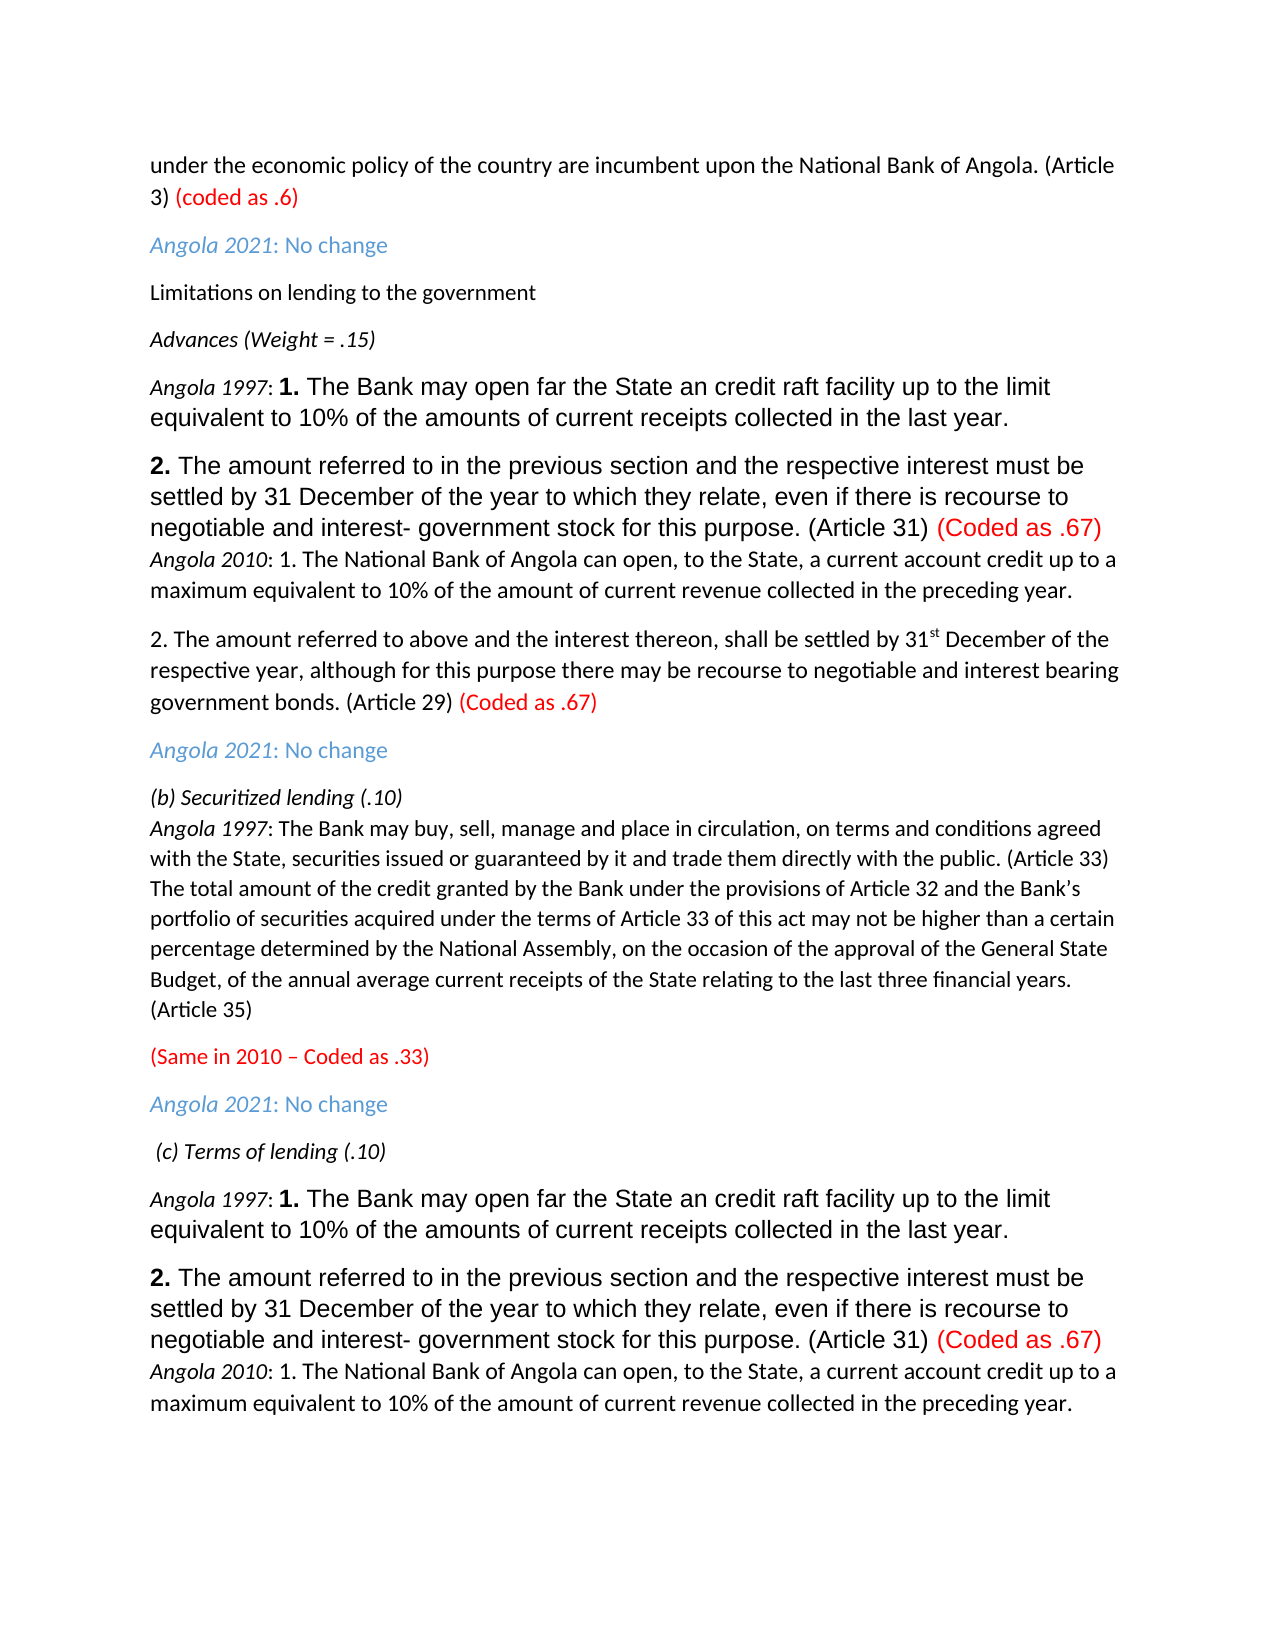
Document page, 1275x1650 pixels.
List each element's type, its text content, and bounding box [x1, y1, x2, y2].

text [150, 150, 1125, 211]
text (b) Securitized lending (.10) Angola 1997: The Bank may buy, sell, manage and place in circulation, on terms and conditions agreed with the State, securities issued or guaranteed by it and trade them directly with the public. (Article 33) The total amount of the credit granted by the Bank under the provisions of Article 32 and the Bank’s portfolio of securities acquired under the terms of Article 33 of this act may not be higher than a certain percentage determined by the National Assembly, on the occasion of the approval of the General State Budget, of the annual average current receipts of the State relating to the last three financial years. (Article 35) [150, 783, 1125, 1023]
text Angola 1997: 1. The Bank may open far the State an credit raft facility up to the limit equivalent to 10% of the amounts of current receipts collected in the last year. [150, 1184, 1125, 1244]
text (Same in 2010 – Coded as .33) [150, 1042, 1125, 1070]
text 2. The amount referred to above and the interest thereon, shall be settled by 31st December of the respective year, although for this purpose there may be recourse to negotiable and interest bearing government bonds. (Article 29) (Coded as .67) [150, 624, 1125, 716]
text Angola 2021: No change [150, 1089, 1125, 1118]
text 2. The amount referred to in the previous section and the respective interest must be settled by 31 December of the year to which they relate, even if there is recourse to negotiable and interest- government stock for this purpose. (Article 31) (Coded as .67) Angola 2010: 1. The National Bank of Angola can open, to the State, a current account credit up to a maximum equivalent to 10% of the amount of current revenue collected in the preceding year. [150, 451, 1125, 605]
text Angola 2021: No change [150, 735, 1125, 764]
text Limitations on lending to the government [150, 278, 1125, 306]
text (c) Terms of lending (.10) [150, 1137, 1125, 1165]
text 2. The amount referred to in the previous section and the respective interest must be settled by 31 December of the year to which they relate, even if there is recourse to negotiable and interest- government stock for this purpose. (Article 31) (Coded as .67) Angola 2010: 1. The National Bank of Angola can open, to the State, a current account credit up to a maximum equivalent to 10% of the amount of current revenue collected in the preceding year. [150, 1263, 1125, 1417]
text Angola 1997: 1. The Bank may open far the State an credit raft facility up to the limit equivalent to 10% of the amounts of current receipts collected in the last year. [150, 372, 1125, 432]
text Advances (Weight = .15) [150, 325, 1125, 353]
text Angola 2021: No change [150, 230, 1125, 259]
